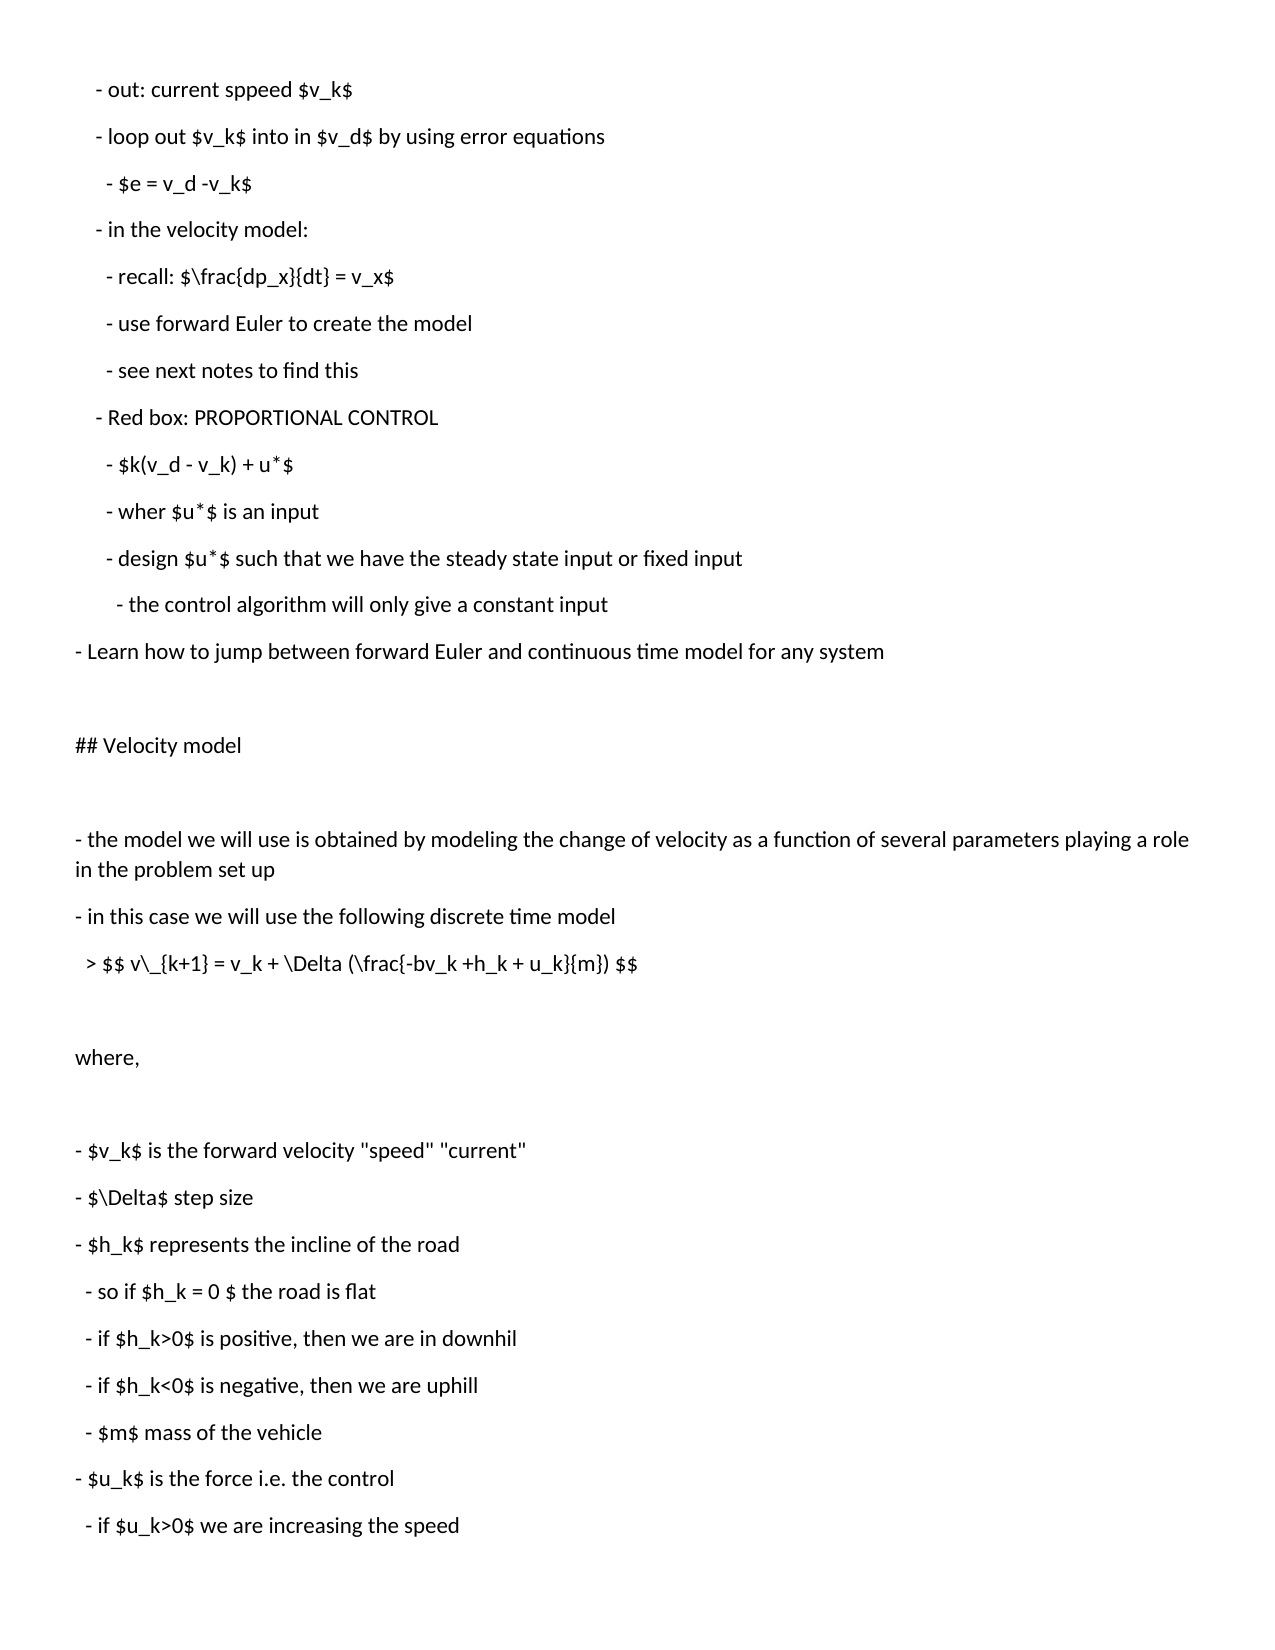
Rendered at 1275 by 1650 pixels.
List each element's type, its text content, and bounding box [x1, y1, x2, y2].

text - if $u_k>0$ we are increasing the speed [75, 1511, 1200, 1539]
text - $v_k$ is the forward velocity "speed" "current" [75, 1136, 1200, 1164]
text - wher $u*$ is an input [75, 497, 1200, 525]
text - loop out $v_k$ into in $v_d$ by using error equations [75, 122, 1200, 150]
text - Learn how to jump between forward Euler and continuous time model for any system [75, 637, 1200, 666]
text - out: current sppeed $v_k$ [75, 75, 1200, 103]
text - recall: $\frac{dp_x}{dt} = v_x$ [75, 262, 1200, 291]
text > $$ v\_{k+1} = v_k + \Delta (\frac{-bv_k +h_k + u_k}{m}) $$ [75, 949, 1200, 977]
text - the control algorithm will only give a constant input [75, 591, 1200, 619]
text - if $h_k>0$ is positive, then we are in downhil [75, 1324, 1200, 1352]
text - see next notes to find this [75, 356, 1200, 384]
text - $u_k$ is the force i.e. the control [75, 1464, 1200, 1493]
text - $m$ mass of the vehicle [75, 1418, 1200, 1446]
text - use forward Euler to create the model [75, 309, 1200, 337]
text where, [75, 1043, 1200, 1071]
text - $k(v_d - v_k) + u*$ [75, 450, 1200, 478]
text - the model we will use is obtained by modeling the change of velocity as a function of several parameters playing a role in the problem set up [75, 825, 1200, 883]
text - in this case we will use the following discrete time model [75, 902, 1200, 930]
text - in the velocity model: [75, 216, 1200, 244]
text - $\Delta$ step size [75, 1183, 1200, 1211]
text ## Velocity model [75, 731, 1200, 759]
text - if $h_k<0$ is negative, then we are uphill [75, 1371, 1200, 1399]
text - design $u*$ such that we have the steady state input or fixed input [75, 544, 1200, 572]
text - so if $h_k = 0 $ the road is flat [75, 1277, 1200, 1305]
text - Red box: PROPORTIONAL CONTROL [75, 403, 1200, 431]
text - $h_k$ represents the incline of the road [75, 1230, 1200, 1258]
text - $e = v_d -v_k$ [75, 169, 1200, 197]
